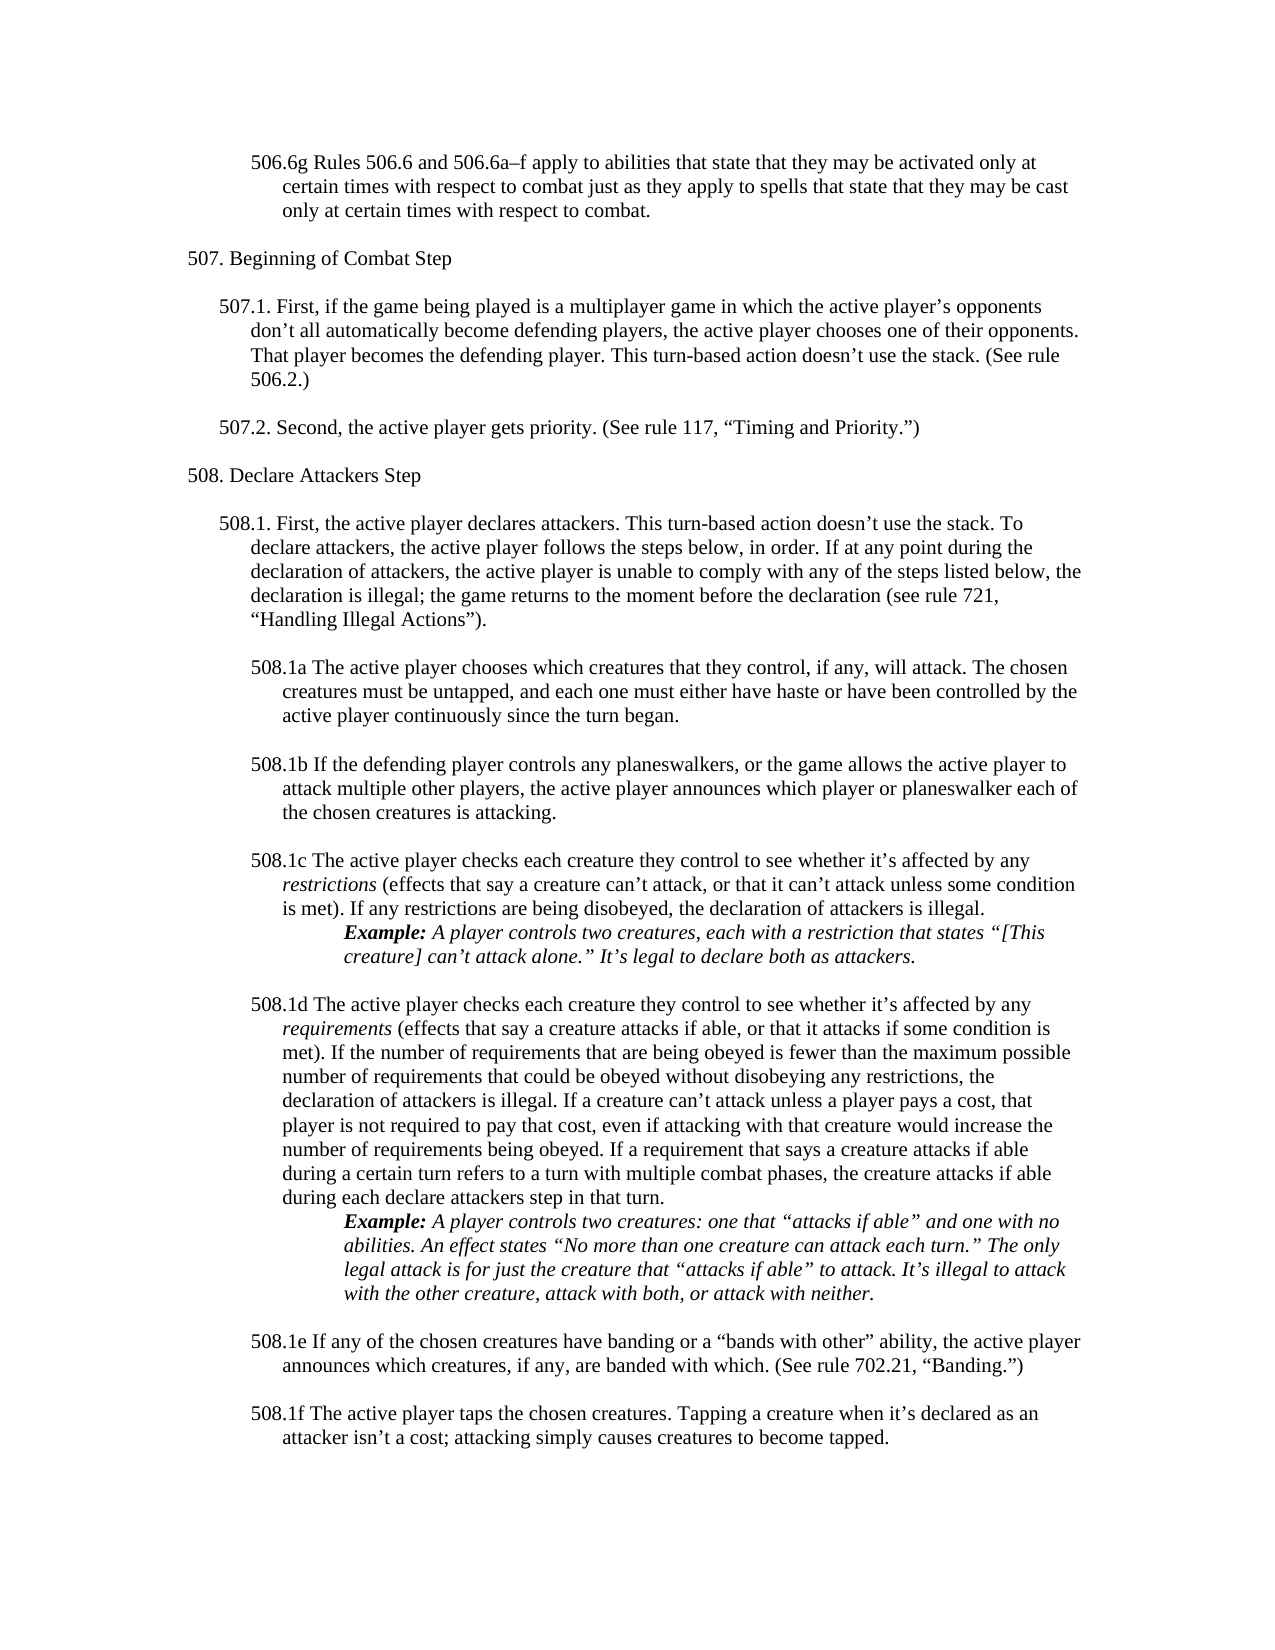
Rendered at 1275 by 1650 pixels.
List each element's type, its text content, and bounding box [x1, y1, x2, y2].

text Example: A player controls two creatures: one that “attacks if able” and one with no abilities. An effect states “No more than one creature can attack each turn.” The only legal attack is for just the creature that “attacks if able” to attack. It’s illegal to attack with the other creature, attack with both, or attack with neither. [343, 1209, 1087, 1305]
text 508. Declare Attackers Step [187, 463, 1087, 487]
text 508.1. First, the active player declares attackers. This turn-based action doesn’t use the stack. To declare attackers, the active player follows the steps below, in order. If at any point during the declaration of attackers, the active player is unable to comply with any of the steps listed below, the declaration is illegal; the game returns to the moment before the declaration (see rule 721, “Handling Illegal Actions”). [219, 511, 1087, 631]
text 508.1b If the defending player controls any planeswalkers, or the game allows the active player to attack multiple other players, the active player announces which player or planeswalker each of the chosen creatures is attacking. [251, 752, 1087, 824]
text 507. Beginning of Combat Step [187, 246, 1087, 270]
text 506.6g Rules 506.6 and 506.6a–f apply to abilities that state that they may be activated only at certain times with respect to combat just as they apply to spells that state that they may be cast only at certain times with respect to combat. [251, 150, 1087, 222]
text 508.1d The active player checks each creature they control to see whether it’s affected by any requirements (effects that say a creature attacks if able, or that it attacks if some condition is met). If the number of requirements that are being obeyed is fewer than the maximum possible number of requirements that could be obeyed without disobeying any restrictions, the declaration of attackers is illegal. If a creature can’t attack unless a player pays a cost, that player is not required to pay that cost, even if attacking with that creature would increase the number of requirements being obeyed. If a requirement that says a creature attacks if able during a certain turn refers to a turn with multiple combat phases, the creature attacks if able during each declare attackers step in that turn. [251, 992, 1087, 1209]
text 507.1. First, if the game being played is a multiplayer game in which the active player’s opponents don’t all automatically become defending players, the active player chooses one of their opponents. That player becomes the defending player. This turn-based action doesn’t use the stack. (See rule 506.2.) [219, 294, 1087, 391]
text Example: A player controls two creatures, each with a restriction that states “[This creature] can’t attack alone.” It’s legal to declare both as attackers. [343, 920, 1087, 968]
text 508.1e If any of the chosen creatures have banding or a “bands with other” ability, the active player announces which creatures, if any, are banded with which. (See rule 702.21, “Banding.”) [251, 1329, 1087, 1377]
text 508.1a The active player chooses which creatures that they control, if any, will attack. The chosen creatures must be untapped, and each one must either have haste or have been controlled by the active player continuously since the turn began. [251, 655, 1087, 727]
text 507.2. Second, the active player gets priority. (See rule 117, “Timing and Priority.”) [219, 415, 1087, 439]
text 508.1f The active player taps the chosen creatures. Tapping a creature when it’s declared as an attacker isn’t a cost; attacking simply causes creatures to become tapped. [251, 1401, 1087, 1449]
text 508.1c The active player checks each creature they control to see whether it’s affected by any restrictions (effects that say a creature can’t attack, or that it can’t attack unless some condition is met). If any restrictions are being disobeyed, the declaration of attackers is illegal. [251, 848, 1087, 920]
